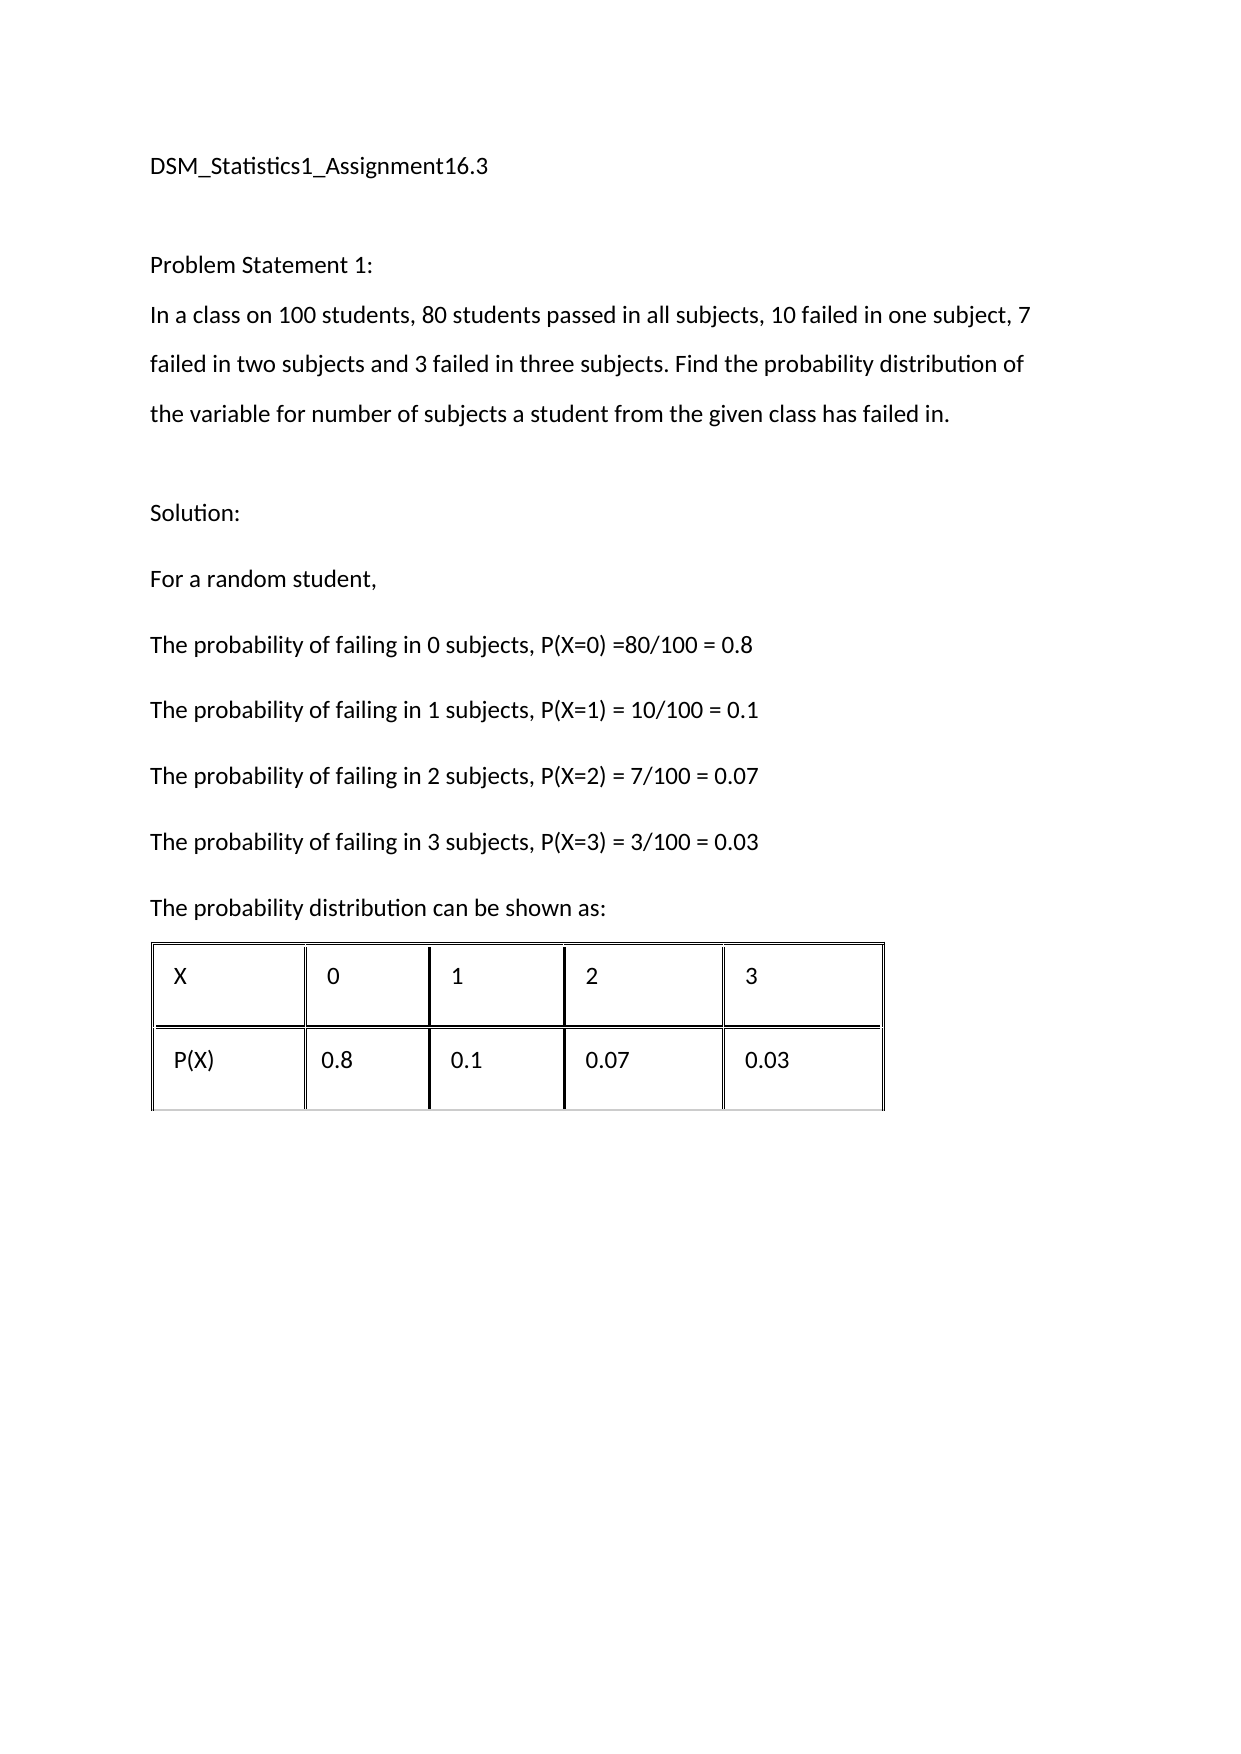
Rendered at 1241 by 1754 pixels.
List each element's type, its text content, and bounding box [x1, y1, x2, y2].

table_header 0 [306, 945, 429, 1025]
text Problem Statement 1: [150, 249, 1090, 280]
table_cell 0.8 [307, 1029, 428, 1109]
table_header 1 [429, 943, 564, 1025]
text Solution: For a random student, The probability of failing in 0 subjects, P(X=0) =80/100 = 0.8 The probability of failing in 1 subjects, P(X=1) = 10/100 = 0.1 The probability of failing in 2 subjects, P(X=2) = 7/100 = 0.07 The probability of failing in 3 subjects, P(X=3) = 3/100 = 0.03 The probability distribution can be shown as: [150, 497, 1090, 923]
text failed in two subjects and 3 failed in three subjects. Find the probability distribution of [150, 348, 1090, 379]
table_header X [154, 945, 306, 1025]
table_header 2 [564, 945, 724, 1025]
text In a class on 100 students, 80 students passed in all subjects, 10 failed in one subject, 7 [150, 299, 1090, 329]
table_cell 0.03 [725, 1025, 882, 1109]
table_cell 0.07 [566, 1029, 722, 1109]
table_header 3 [724, 945, 882, 1025]
text the variable for number of subjects a student from the given class has failed in. [150, 398, 1090, 428]
table_cell P(X) [154, 1025, 304, 1109]
text DSM_Statistics1_Assignment16.3 [150, 150, 1090, 181]
table_cell 0.1 [431, 1029, 563, 1109]
